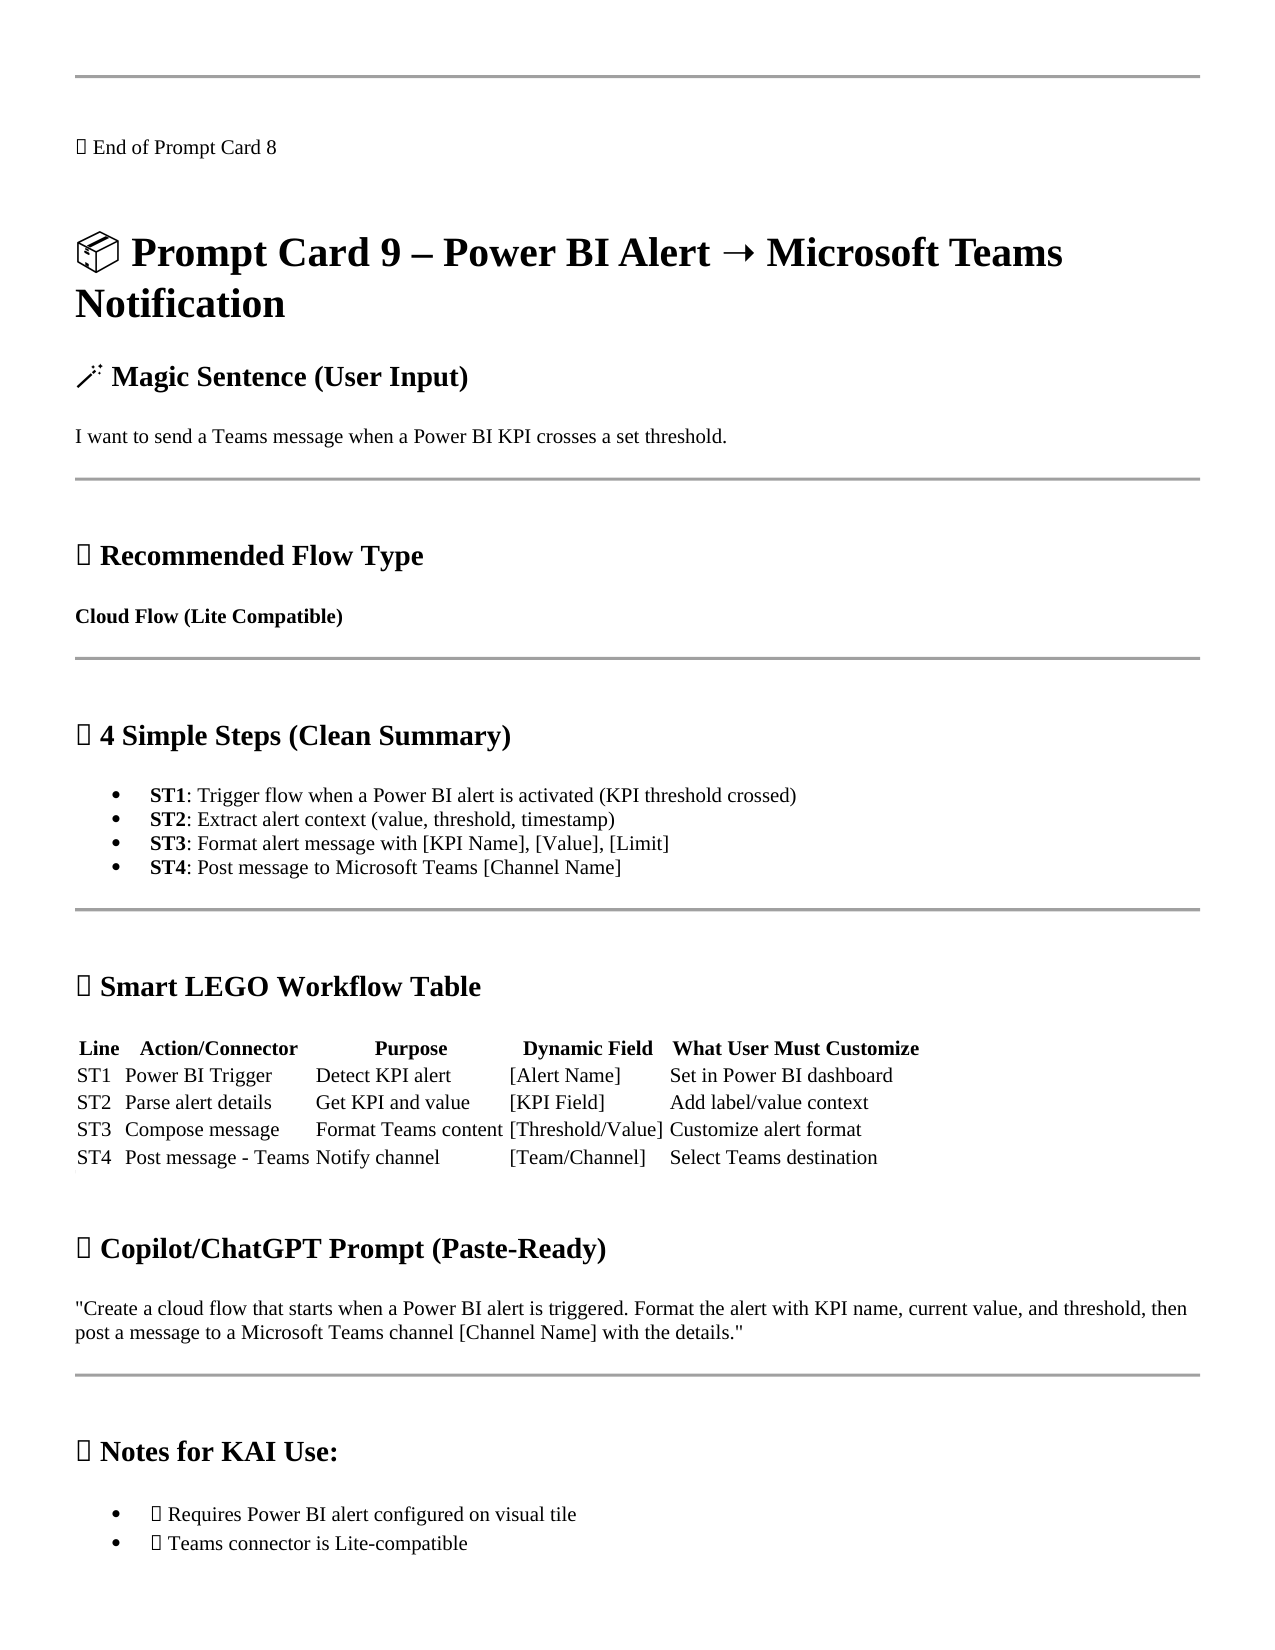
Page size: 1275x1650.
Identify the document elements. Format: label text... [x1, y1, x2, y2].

table_cell ST4 [75, 1143, 123, 1170]
table_cell Post message - Teams [123, 1143, 314, 1170]
table_cell Set in Power BI dashboard [668, 1061, 923, 1089]
list ST2: Extract alert context (value, threshold, timestamp) [112, 807, 1200, 831]
list ST1: Trigger flow when a Power BI alert is activated (KPI threshold crossed) [112, 783, 1200, 807]
table_cell Customize alert format [668, 1116, 923, 1143]
table_header Dynamic Field [508, 1034, 668, 1061]
table_cell Format Teams content [314, 1116, 508, 1143]
text Cloud Flow (Lite Compatible) [75, 603, 1200, 628]
text I want to send a Teams message when a Power BI KPI crosses a set threshold. [75, 424, 1200, 448]
text 🪄 Magic Sentence (User Input) [75, 355, 1200, 395]
list ✅ Requires Power BI alert configured on visual tile [112, 1499, 1200, 1528]
text 🧭 Recommended Flow Type [75, 535, 1200, 574]
table_cell Compose message [123, 1116, 314, 1143]
table_cell ST2 [75, 1089, 123, 1116]
table_cell [Threshold/Value] [508, 1116, 668, 1143]
table_cell Notify channel [314, 1143, 508, 1170]
list ST4: Post message to Microsoft Teams [Channel Name] [112, 855, 1200, 879]
table_cell [Alert Name] [508, 1061, 668, 1089]
text 🧱 4 Simple Steps (Clean Summary) [75, 714, 1200, 754]
table_cell ST1 [75, 1061, 123, 1089]
text 💬 Copilot/ChatGPT Prompt (Paste-Ready) [75, 1227, 1200, 1267]
text 🧠 Notes for KAI Use: [75, 1431, 1200, 1470]
table_cell Power BI Trigger [123, 1061, 314, 1089]
table_cell Select Teams destination [668, 1143, 923, 1170]
table_header What User Must Customize [668, 1034, 923, 1061]
table_cell [KPI Field] [508, 1089, 668, 1116]
table_header Purpose [314, 1034, 508, 1061]
text "Create a cloud flow that starts when a Power BI alert is triggered. Format the alert with KPI name, current value, and threshold, then post a message to a Microsoft Teams channel [Channel Name] with the details." [75, 1296, 1200, 1344]
table_cell Add label/value context [668, 1089, 923, 1116]
table_cell Parse alert details [123, 1089, 314, 1116]
list 🔁 Teams connector is Lite-compatible [112, 1528, 1200, 1556]
list ST3: Format alert message with [KPI Name], [Value], [Limit] [112, 831, 1200, 855]
table_header Line [75, 1034, 123, 1061]
table_cell [Team/Channel] [508, 1143, 668, 1170]
text 📦 Prompt Card 9 – Power BI Alert ➝ Microsoft Teams Notification [75, 222, 1200, 326]
table_cell ST3 [75, 1116, 123, 1143]
text ✅ End of Prompt Card 8 [75, 132, 1200, 161]
table_cell Get KPI and value [314, 1089, 508, 1116]
text 🔄 Smart LEGO Workflow Table [75, 965, 1200, 1005]
table_cell Detect KPI alert [314, 1061, 508, 1089]
table_header Action/Connector [123, 1034, 314, 1061]
